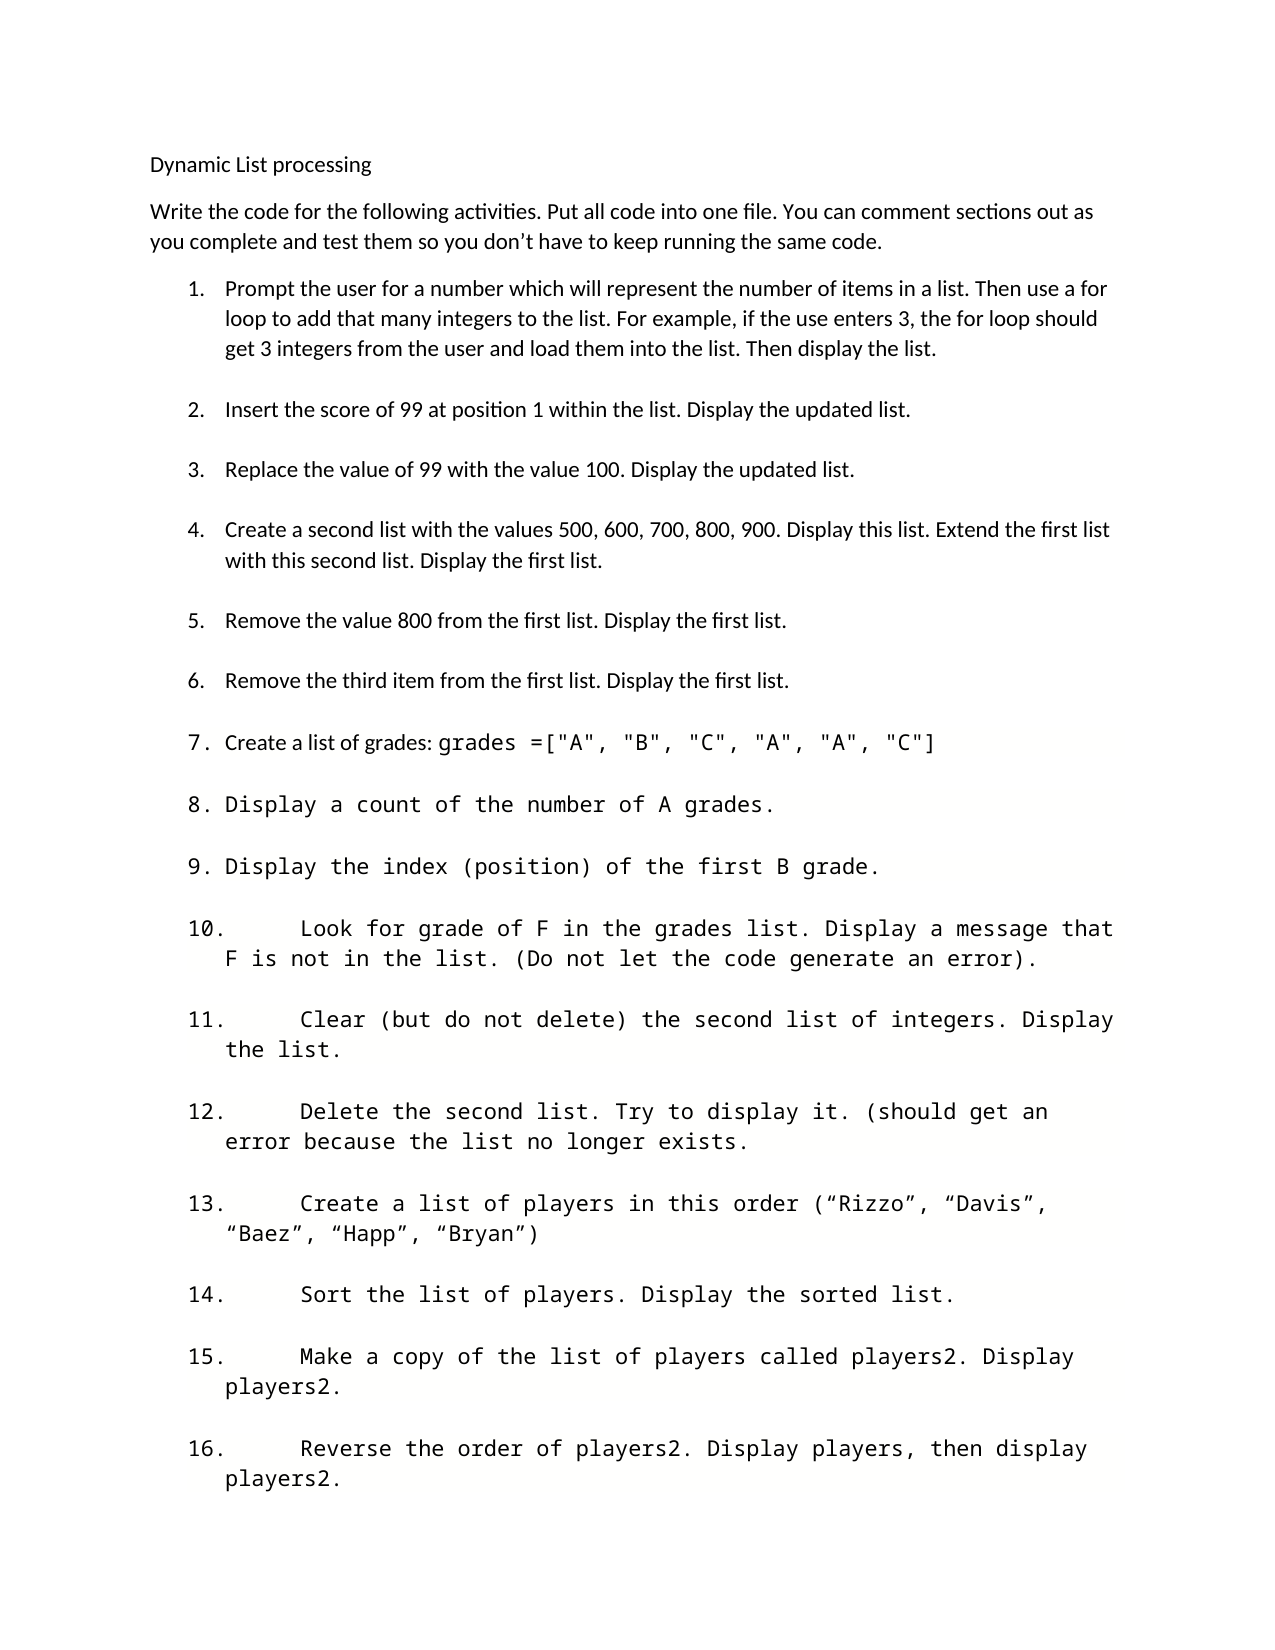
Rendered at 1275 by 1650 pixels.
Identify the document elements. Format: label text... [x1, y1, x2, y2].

list Look for grade of F in the grades list. Display a message that F is not in the list. (Do not let the code generate an error). [187, 913, 1125, 972]
list Sort the list of players. Display the sorted list. [187, 1279, 1125, 1309]
list Display the index (position) of the first B grade. [187, 851, 1125, 881]
text Write the code for the following activities. Put all code into one file. You can comment sections out as you complete and test them so you don’t have to keep running the same code. [150, 197, 1125, 255]
text Dynamic List processing [150, 150, 1125, 178]
list Delete the second list. Try to display it. (should get an error because the list no longer exists. [187, 1096, 1125, 1156]
list Create a second list with the values 500, 600, 700, 800, 900. Display this list. Extend the first list with this second list. Display the first list. [187, 516, 1125, 574]
list Remove the value 800 from the first list. Display the first list. [187, 606, 1125, 634]
list Make a copy of the list of players called players2. Display players2. [187, 1341, 1125, 1401]
list Create a list of grades: grades =["A", "B", "C", "A", "A", "C"] [187, 727, 1125, 757]
list Reverse the order of players2. Display players, then display players2. [187, 1433, 1125, 1492]
list Insert the score of 99 at position 1 within the list. Display the updated list. [187, 395, 1125, 423]
list Create a list of players in this order (“Rizzo”, “Davis”, “Baez”, “Happ”, “Bryan”) [187, 1188, 1125, 1247]
list Prompt the user for a number which will represent the number of items in a list. Then use a for loop to add that many integers to the list. For example, if the use enters 3, the for loop should get 3 integers from the user and load them into the list. Then display the list. [187, 274, 1125, 362]
list Remove the third item from the first list. Display the first list. [187, 667, 1125, 695]
list Clear (but do not delete) the second list of integers. Display the list. [187, 1004, 1125, 1064]
list Display a count of the number of A grades. [187, 789, 1125, 819]
list Replace the value of 99 with the value 100. Display the updated list. [187, 455, 1125, 483]
